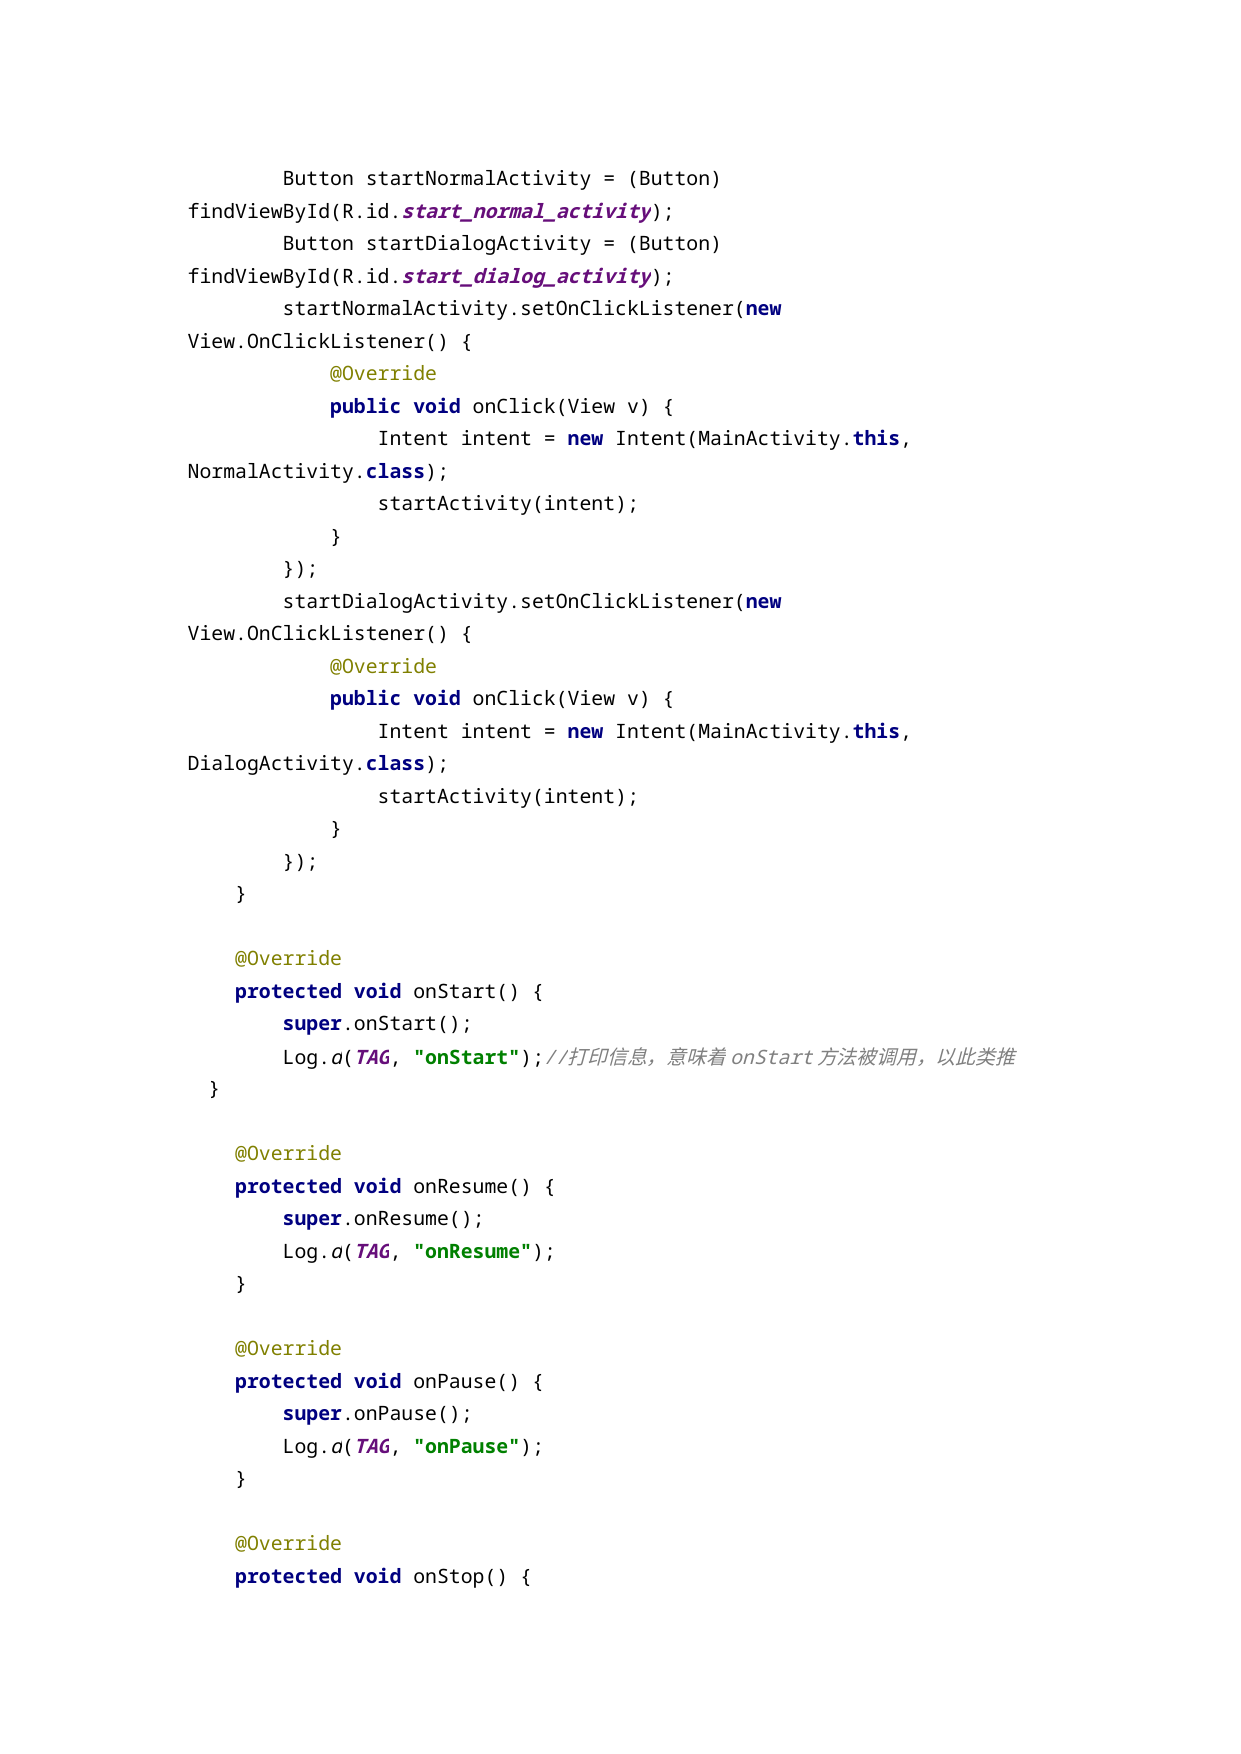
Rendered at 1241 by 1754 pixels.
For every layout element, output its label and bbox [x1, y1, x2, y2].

text [187, 162, 1053, 1592]
